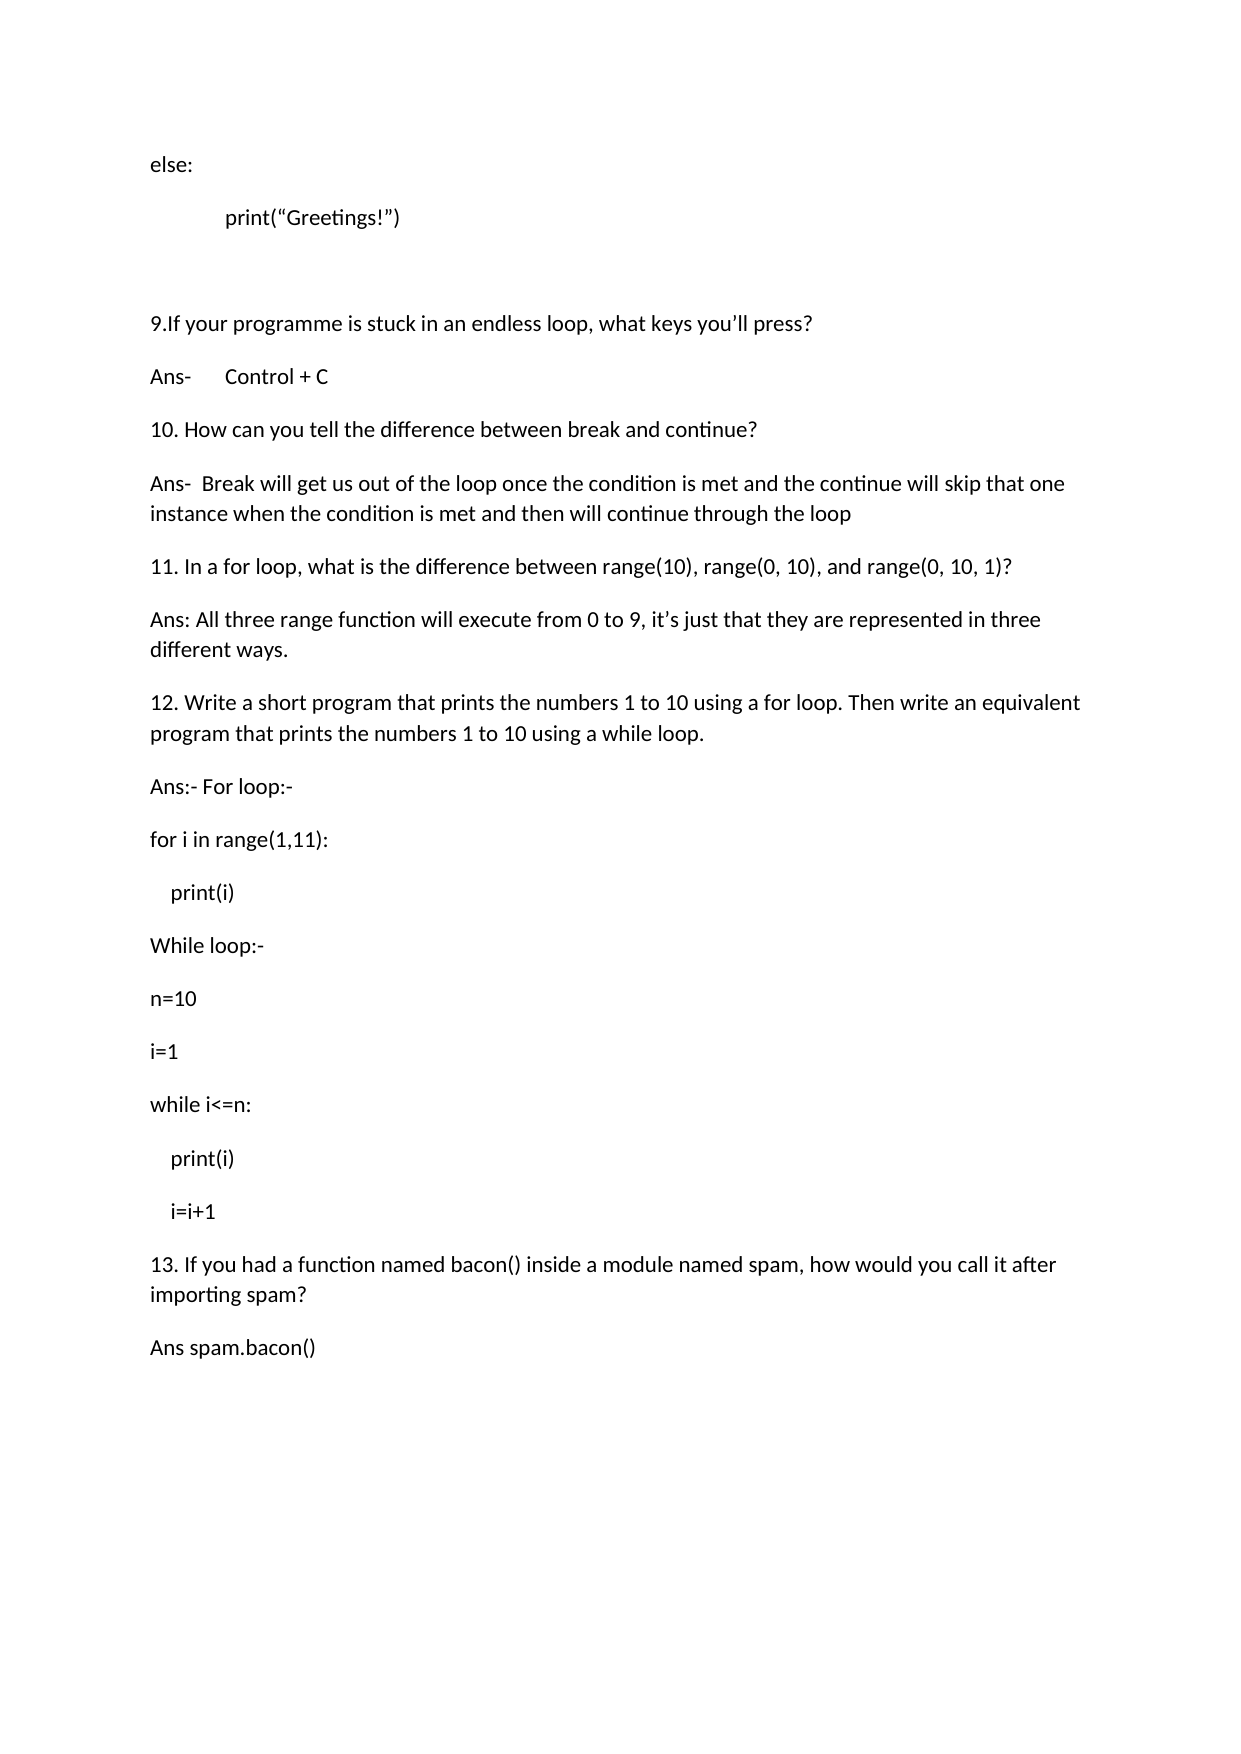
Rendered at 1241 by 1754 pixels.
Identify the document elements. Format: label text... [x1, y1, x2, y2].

text print(“Greetings!”) [150, 203, 1090, 231]
text 9.If your programme is stuck in an endless loop, what keys you’ll press? [150, 309, 1090, 337]
text Ans- Control + C [150, 362, 1090, 391]
text Ans:- For loop:- [150, 772, 1090, 800]
text print(i) [150, 878, 1090, 906]
text n=10 [150, 984, 1090, 1012]
text i=i+1 [150, 1197, 1090, 1225]
text while i<=n: [150, 1091, 1090, 1119]
text else: [150, 150, 1090, 178]
text 10. How can you tell the difference between break and continue? [150, 416, 1090, 444]
text Ans: All three range function will execute from 0 to 9, it’s just that they are represented in three different ways. [150, 605, 1090, 663]
text for i in range(1,11): [150, 825, 1090, 853]
text i=1 [150, 1037, 1090, 1066]
text Ans- Break will get us out of the loop once the condition is met and the continue will skip that one instance when the condition is met and then will continue through the loop [150, 469, 1090, 527]
text print(i) [150, 1144, 1090, 1172]
text 11. In a for loop, what is the difference between range(10), range(0, 10), and range(0, 10, 1)? [150, 552, 1090, 580]
text 13. If you had a function named bacon() inside a module named spam, how would you call it after importing spam? [150, 1250, 1090, 1308]
text 12. Write a short program that prints the numbers 1 to 10 using a for loop. Then write an equivalent program that prints the numbers 1 to 10 using a while loop. [150, 688, 1090, 747]
text Ans spam.bacon() [150, 1333, 1090, 1361]
text While loop:- [150, 931, 1090, 959]
